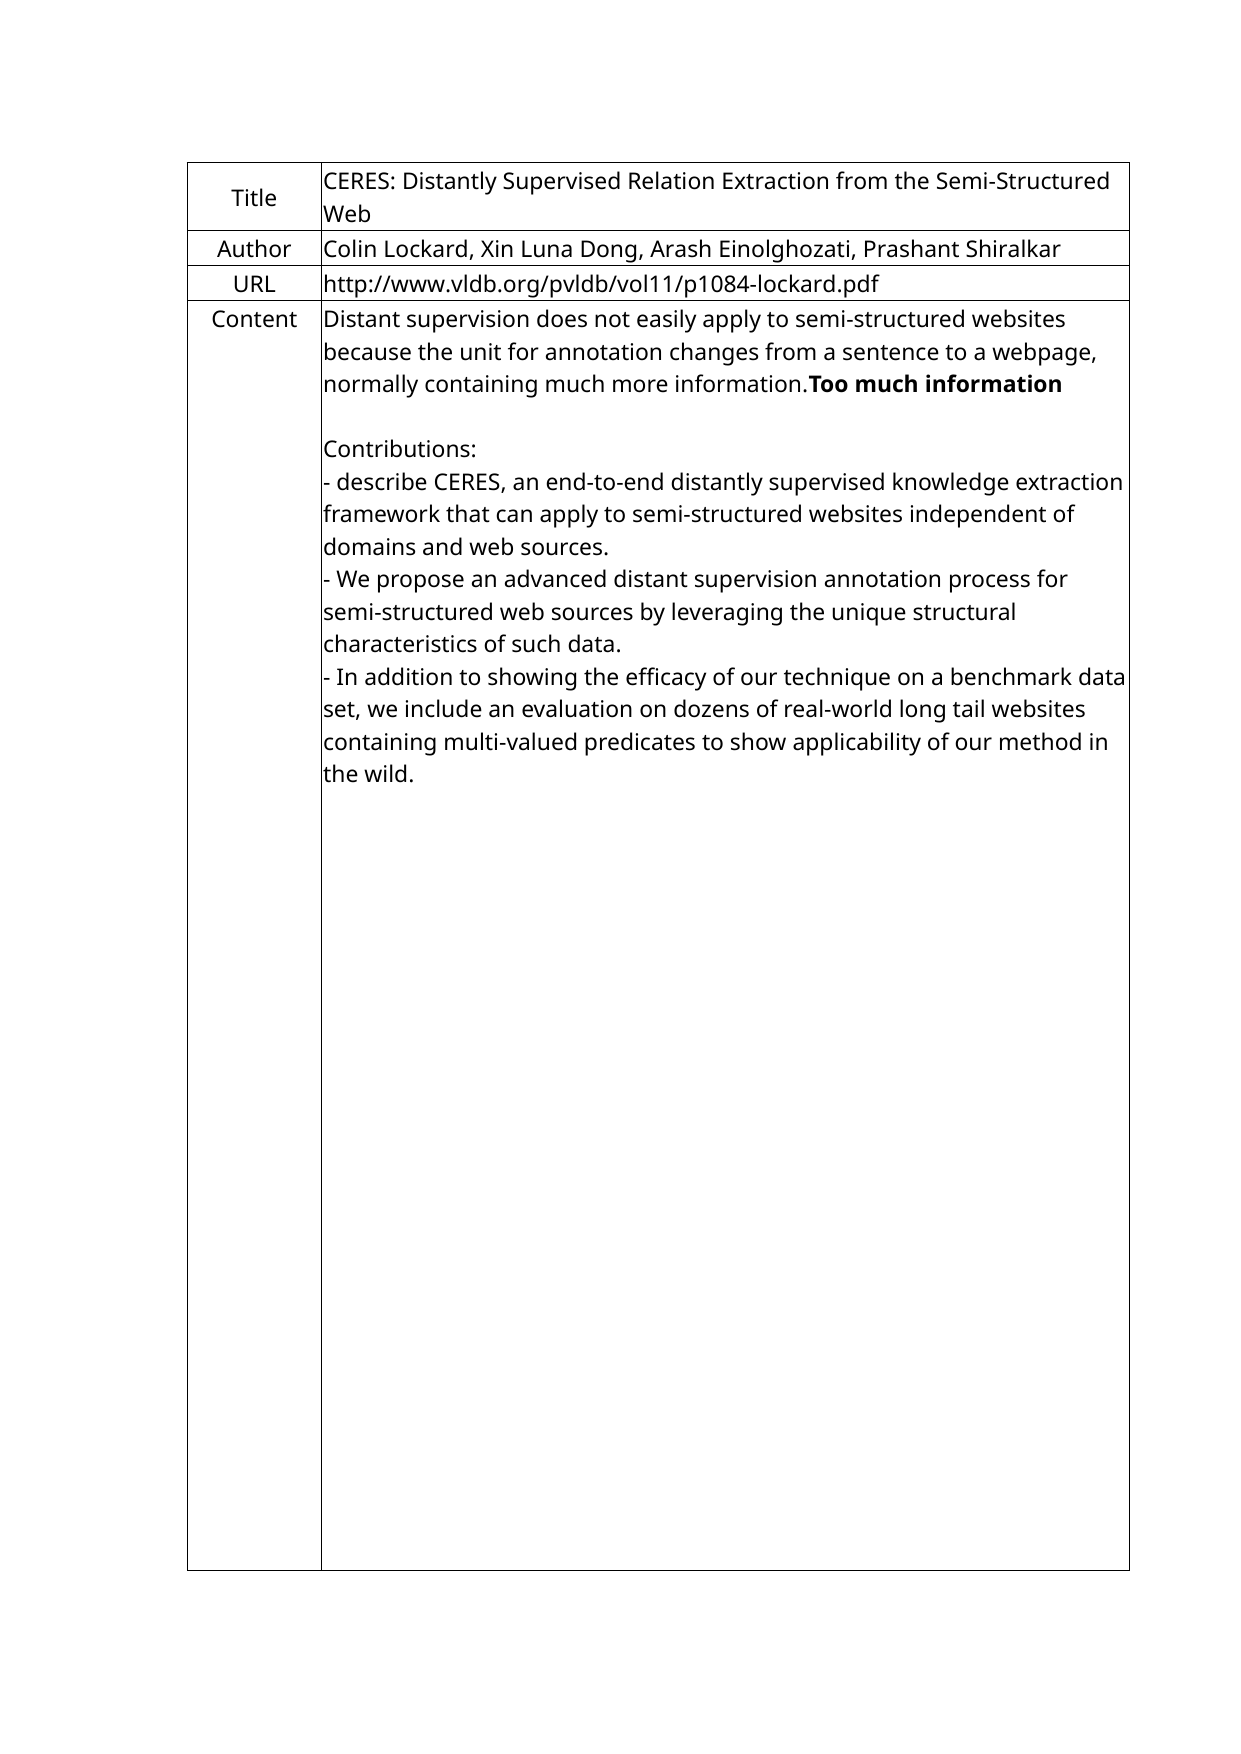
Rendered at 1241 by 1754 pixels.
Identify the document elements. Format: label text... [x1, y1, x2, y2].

table_cell Colin Lockard, Xin Luna Dong, Arash Einolghozati, Prashant Shiralkar [322, 231, 1129, 265]
table_cell Author [188, 231, 321, 265]
table_header Title [188, 163, 321, 229]
table_header CERES: Distantly Supervised Relation Extraction from the Semi-Structured Web [322, 163, 1129, 229]
table_cell http://www.vldb.org/pvldb/vol11/p1084-lockard.pdf [322, 266, 1129, 300]
table_cell URL [188, 266, 321, 300]
table_cell Distant supervision does not easily apply to semi-structured websites because the unit for annotation changes from a sentence to a webpage, normally containing much more information.Too much information Contributions: - describe CERES, an end-to-end distantly supervised knowledge extraction framework that can apply to semi-structured websites independent of domains and web sources. - We propose an advanced distant supervision annotation process for semi-structured web sources by leveraging the unique structural characteristics of such data. - In addition to showing the efficacy of our technique on a benchmark data set, we include an evaluation on dozens of real-world long tail websites containing multi-valued predicates to show applicability of our method in the wild. [322, 301, 1129, 1570]
table_cell Content [188, 301, 321, 1570]
